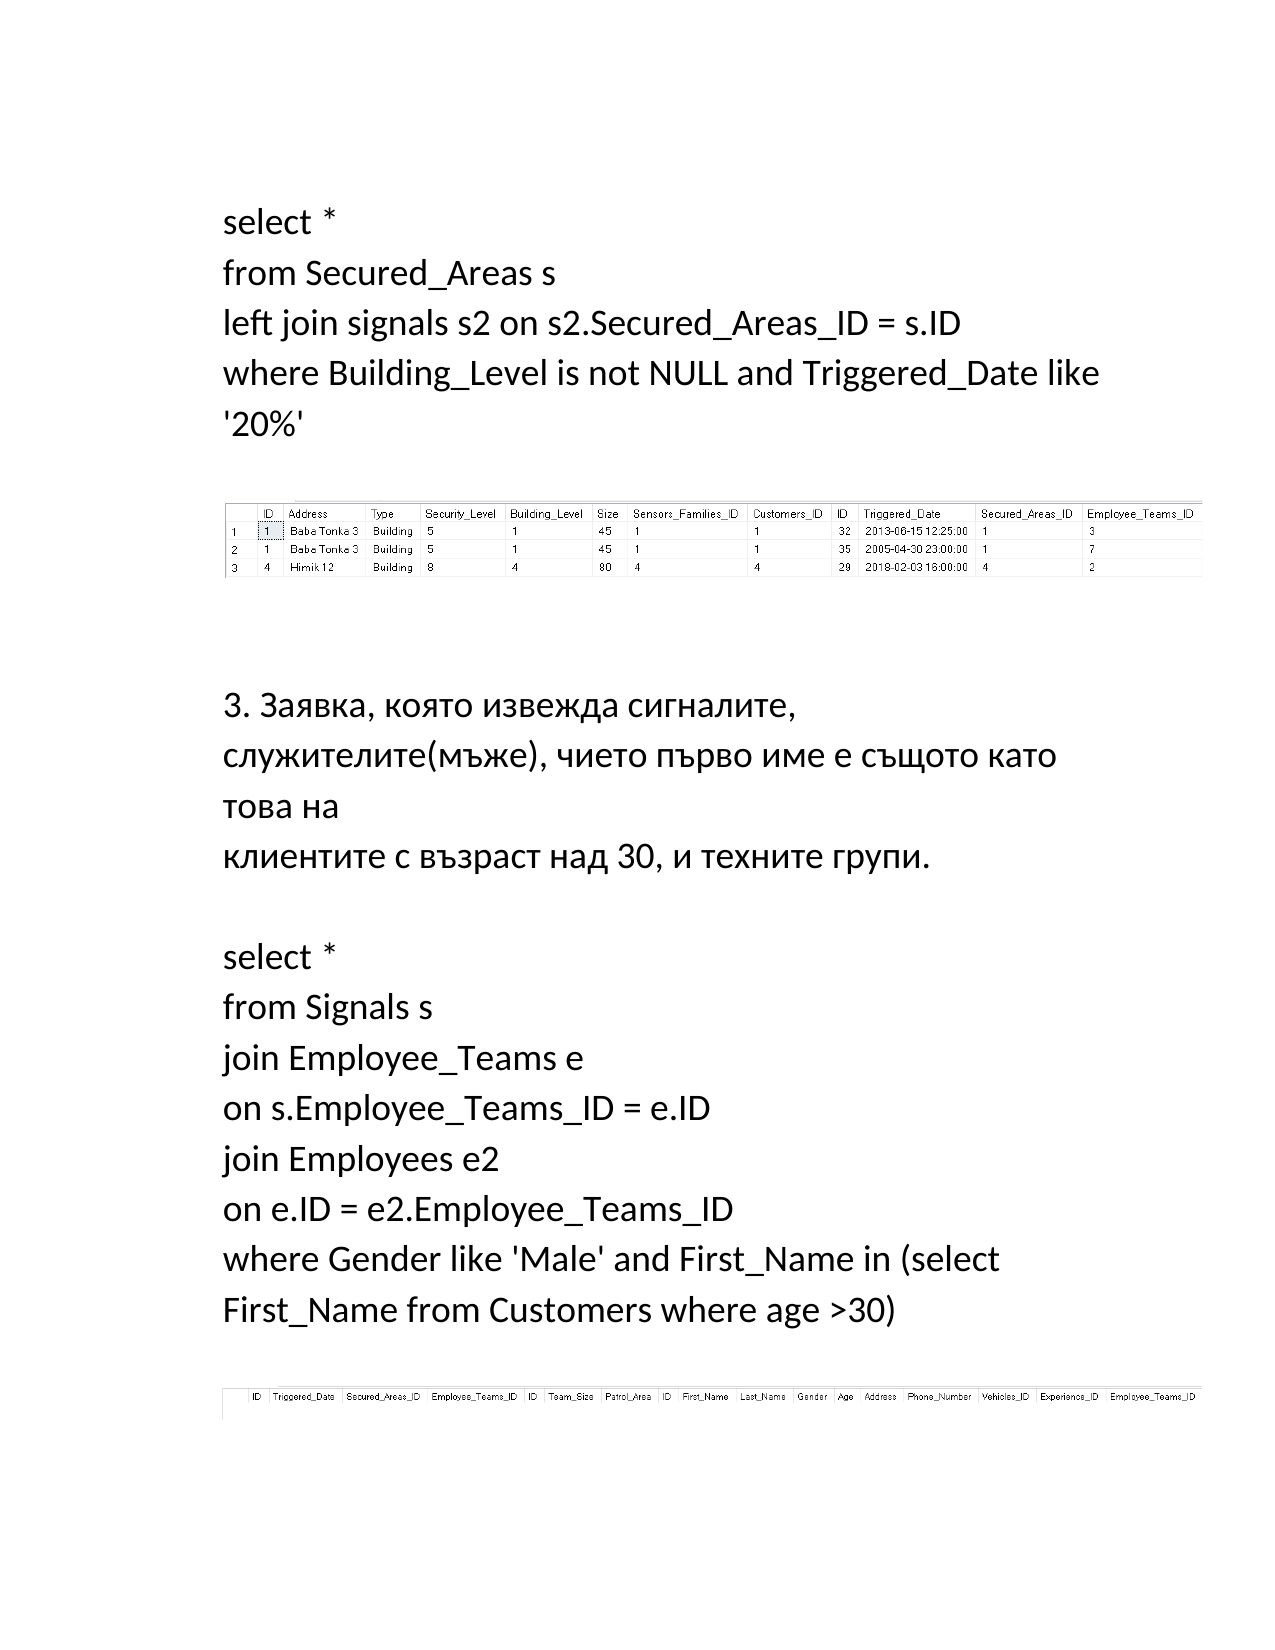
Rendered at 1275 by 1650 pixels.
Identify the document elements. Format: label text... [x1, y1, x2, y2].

list left join signals s2 on s2.Secured_Areas_ID = s.ID [223, 299, 1127, 345]
list on e.ID = e2.Employee_Teams_ID [223, 1185, 1127, 1231]
list on s.Employee_Teams_ID = e.ID [223, 1084, 1127, 1130]
list where Building_Level is not NULL and Triggered_Date like '20%' [223, 349, 1127, 446]
list 3. Заявка, която извежда сигналите, служителите(мъже), чието първо име е същото като това на [223, 681, 1127, 827]
list where Gender like 'Male' and First_Name in (select First_Name from Customers where age >30) [223, 1235, 1127, 1332]
picture [222, 1386, 1203, 1420]
list join Employee_Teams e [223, 1034, 1127, 1079]
list from Signals s [223, 983, 1127, 1029]
list join Employees e2 [223, 1134, 1127, 1180]
list клиентите с възраст над 30, и техните групи. [223, 832, 1127, 878]
picture [222, 500, 1203, 578]
list from Secured_Areas s [223, 248, 1127, 294]
list select * [223, 198, 1127, 244]
list select * [223, 933, 1127, 979]
